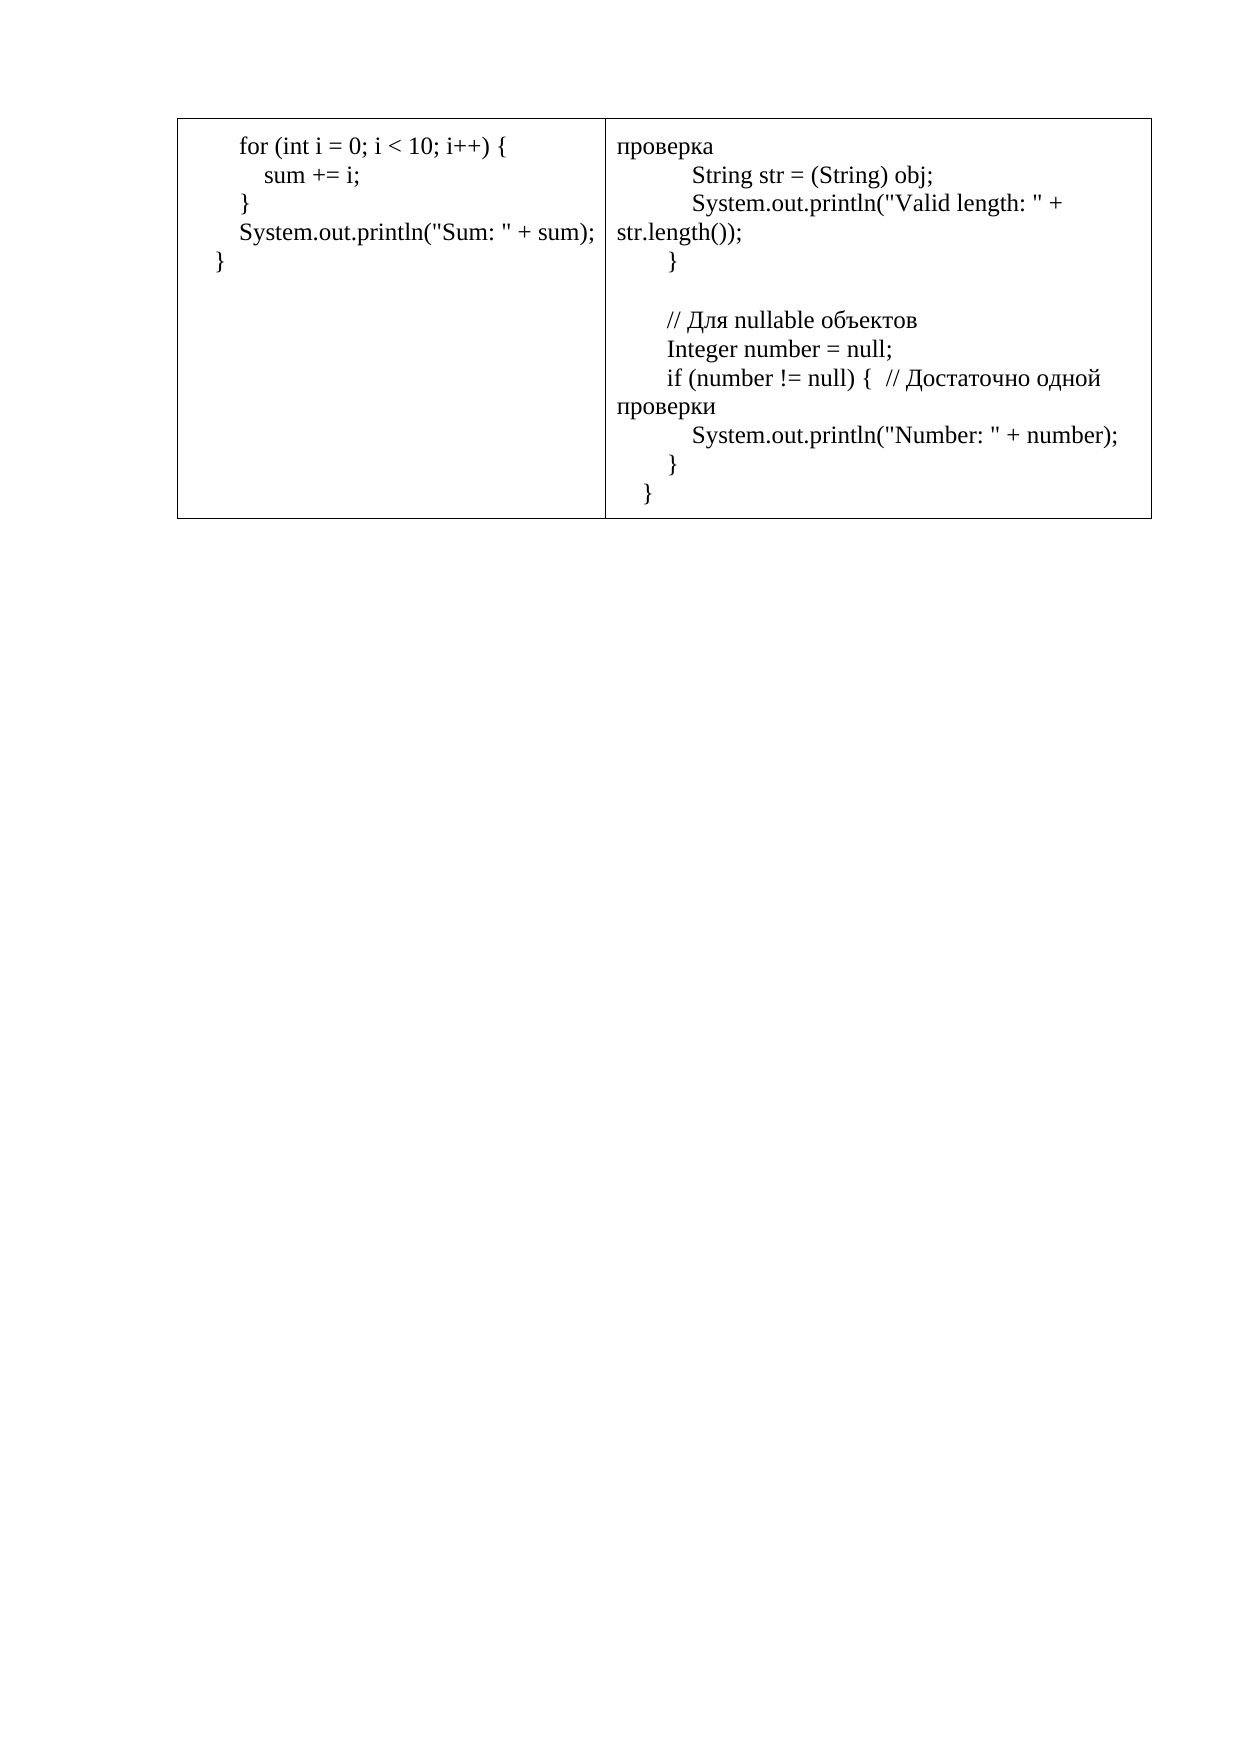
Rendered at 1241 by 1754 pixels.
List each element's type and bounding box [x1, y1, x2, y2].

table_cell [178, 119, 605, 518]
table_cell [606, 119, 1151, 518]
